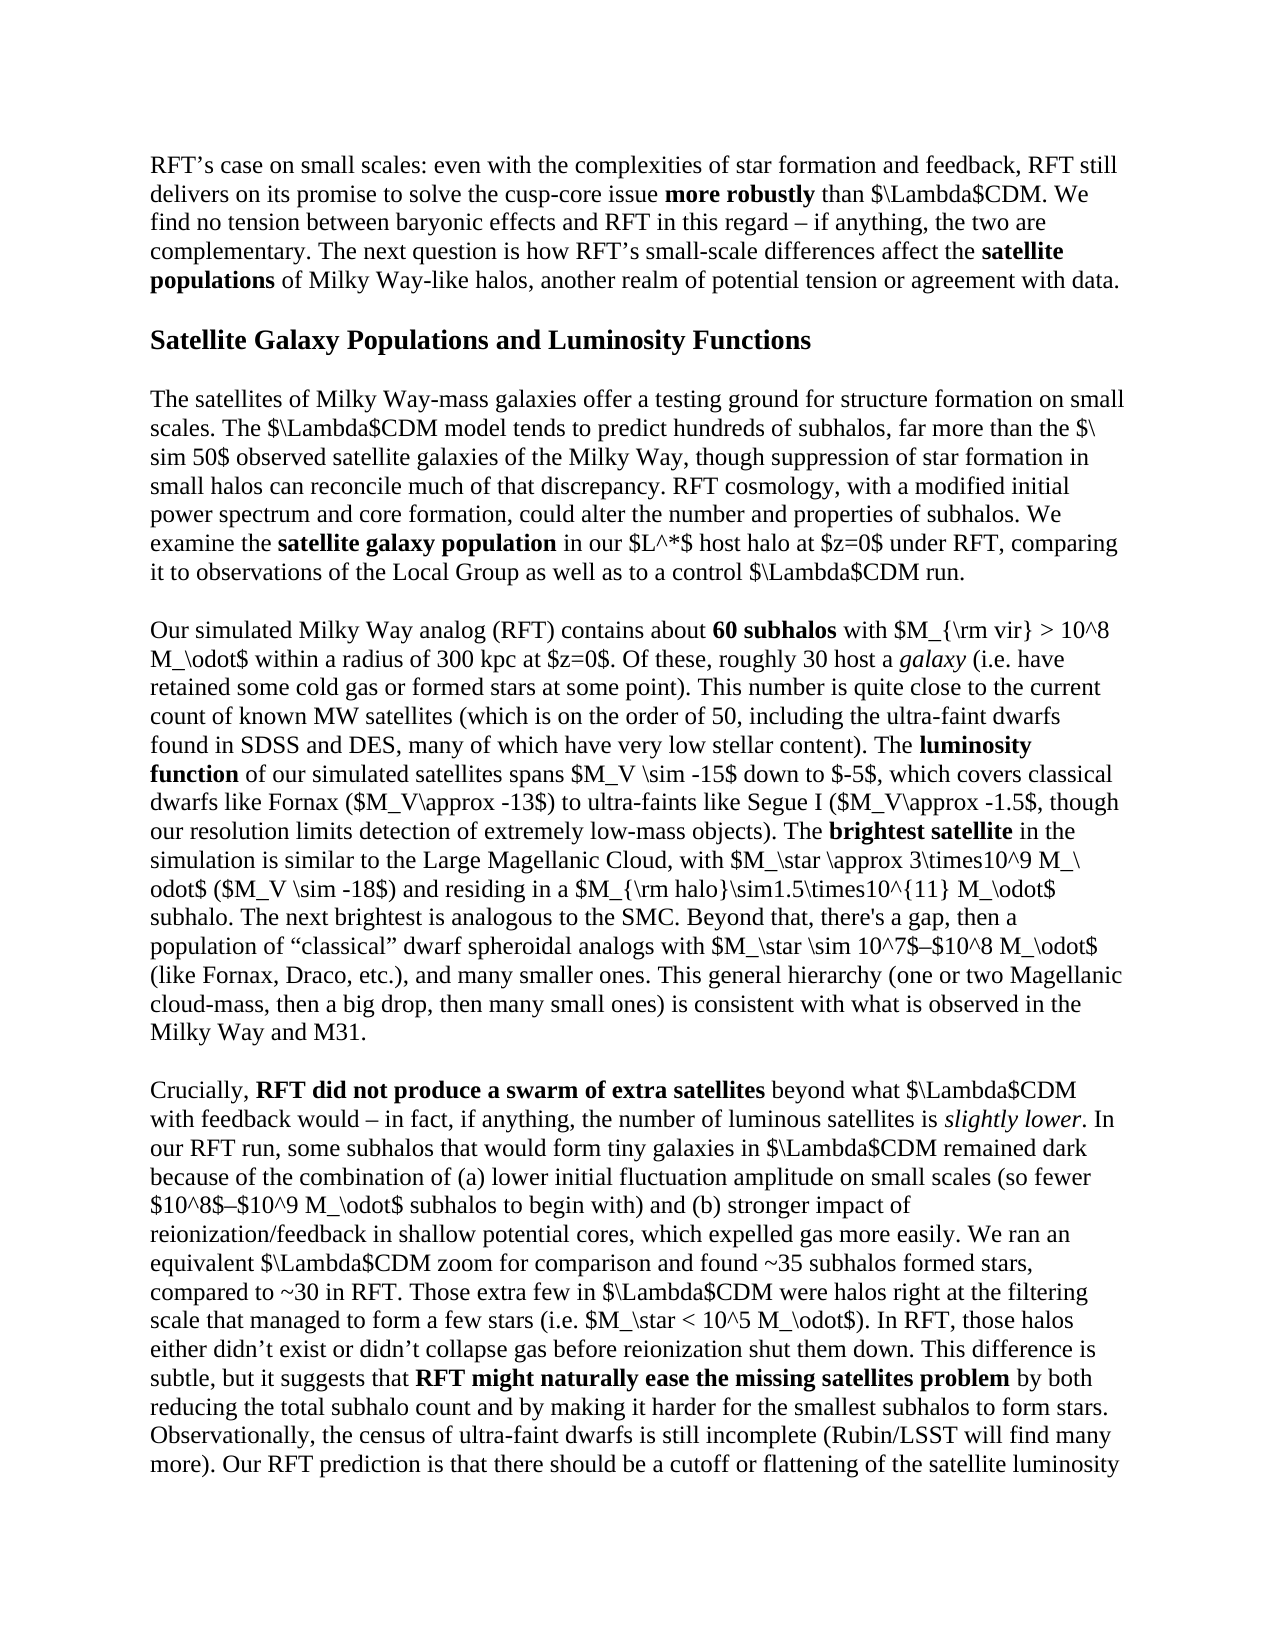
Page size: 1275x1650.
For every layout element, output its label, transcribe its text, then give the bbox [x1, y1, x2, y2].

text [150, 1075, 1125, 1478]
text Our simulated Milky Way analog (RFT) contains about 60 subhalos with $M_{\rm vir} > 10^8 M_\odot$ within a radius of 300 kpc at $z=0$. Of these, roughly 30 host a galaxy (i.e. have retained some cold gas or formed stars at some point). This number is quite close to the current count of known MW satellites (which is on the order of 50, including the ultra-faint dwarfs found in SDSS and DES, many of which have very low stellar content). The luminosity function of our simulated satellites spans $M_V \sim -15$ down to $-5$, which covers classical dwarfs like Fornax ($M_V\approx -13$) to ultra-faints like Segue I ($M_V\approx -1.5$, though our resolution limits detection of extremely low-mass objects). The brightest satellite in the simulation is similar to the Large Magellanic Cloud, with $M_\star \approx 3\times10^9 M_\odot$ ($M_V \sim -18$) and residing in a $M_{\rm halo}\sim1.5\times10^{11} M_\odot$ subhalo. The next brightest is analogous to the SMC. Beyond that, there's a gap, then a population of “classical” dwarf spheroidal analogs with $M_\star \sim 10^7$–$10^8 M_\odot$ (like Fornax, Draco, etc.), and many smaller ones. This general hierarchy (one or two Magellanic cloud-mass, then a big drop, then many small ones) is consistent with what is observed in the Milky Way and M31. [150, 615, 1125, 1046]
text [150, 150, 1125, 294]
text Satellite Galaxy Populations and Luminosity Functions [150, 323, 1125, 355]
text The satellites of Milky Way-mass galaxies offer a testing ground for structure formation on small scales. The $\Lambda$CDM model tends to predict hundreds of subhalos, far more than the $\sim 50$ observed satellite galaxies of the Milky Way, though suppression of star formation in small halos can reconcile much of that discrepancy. RFT cosmology, with a modified initial power spectrum and core formation, could alter the number and properties of subhalos. We examine the satellite galaxy population in our $L^*$ host halo at $z=0$ under RFT, comparing it to observations of the Local Group as well as to a control $\Lambda$CDM run. [150, 384, 1125, 586]
